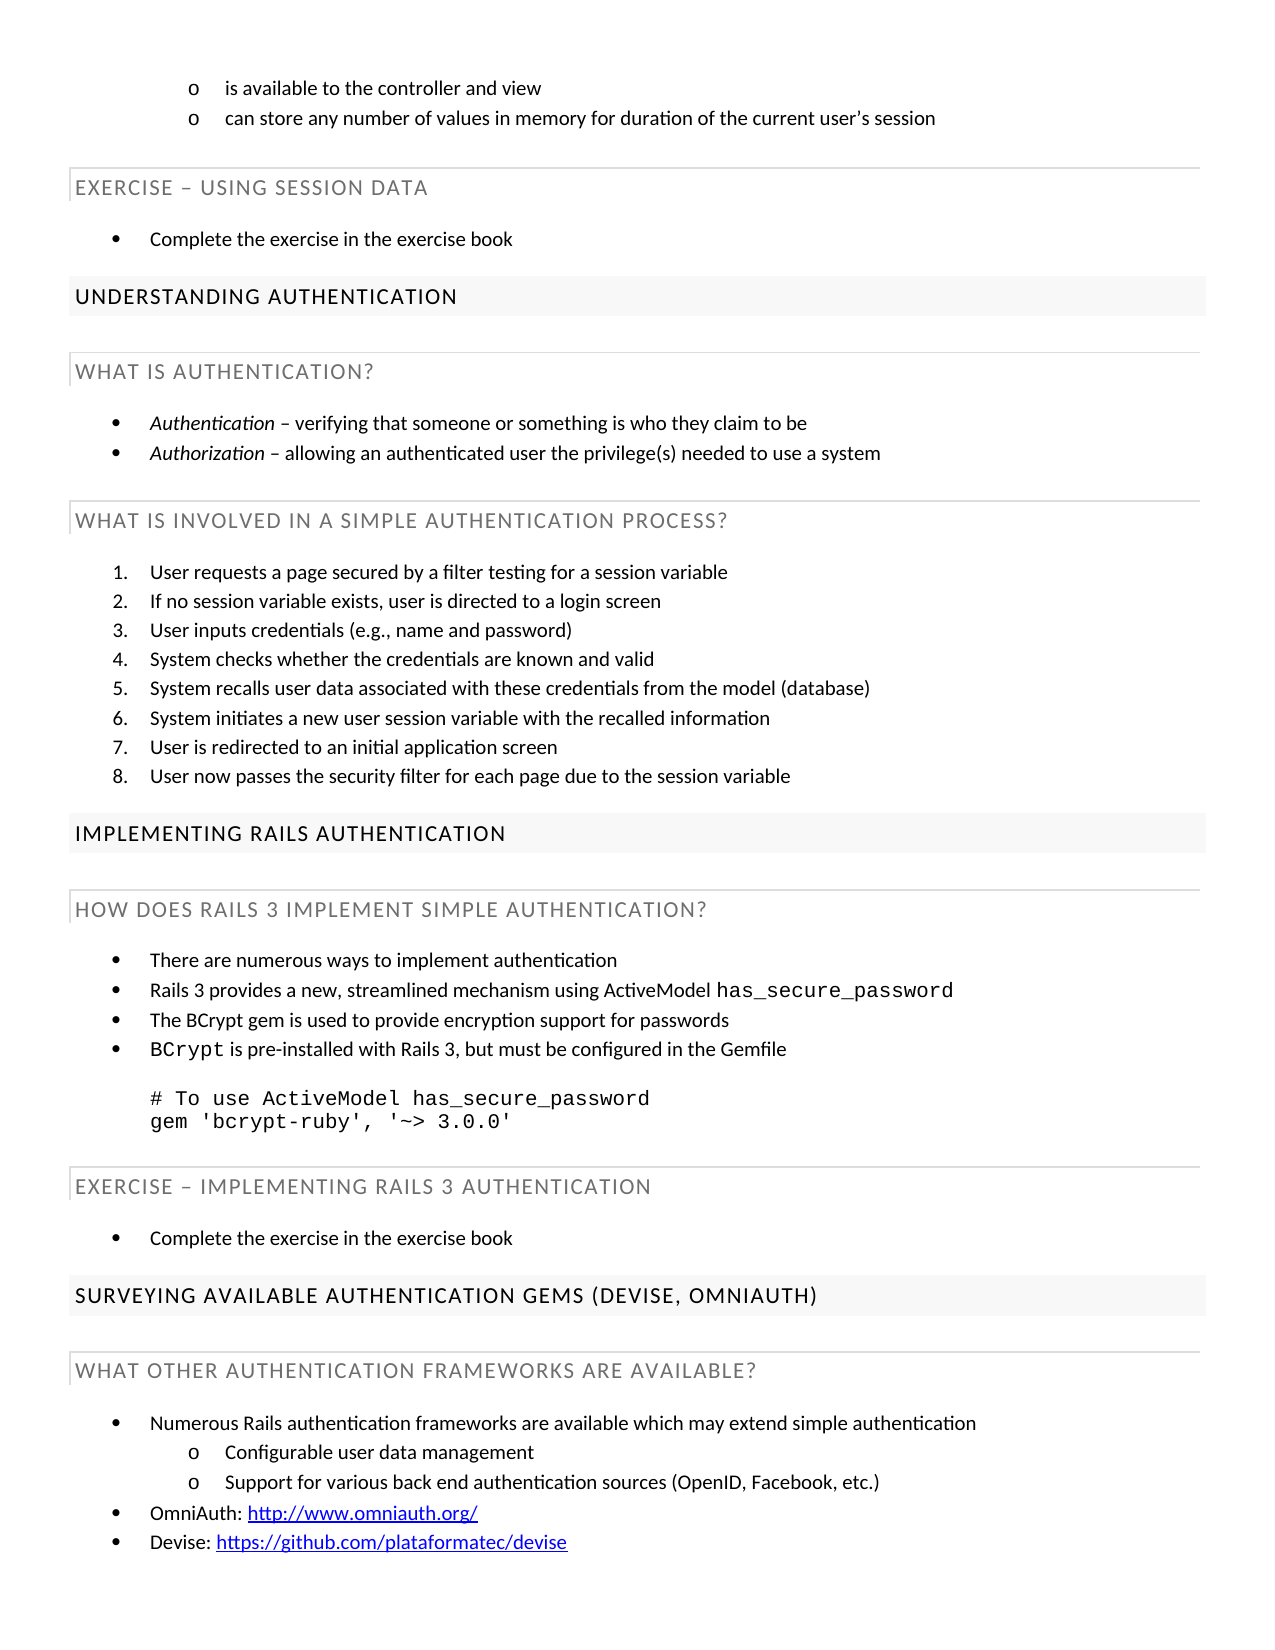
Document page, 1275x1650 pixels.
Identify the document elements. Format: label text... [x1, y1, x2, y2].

list User now passes the security filter for each page due to the session variable [112, 763, 1200, 788]
list Support for various back end authentication sources (OpenID, Facebook, etc.) [187, 1469, 1200, 1496]
list Numerous Rails authentication frameworks are available which may extend simple authentication [112, 1410, 1200, 1435]
list Complete the exercise in the exercise book [112, 1225, 1200, 1250]
list BCrypt is pre-installed with Rails 3, but must be configured in the Gemfile [112, 1036, 1200, 1063]
text gem 'bcrypt-ruby', '~> 3.0.0' [150, 1111, 1200, 1135]
subtitle Implementing rails authentication [75, 819, 1200, 847]
list System checks whether the credentials are known and valid [112, 646, 1200, 672]
list Complete the exercise in the exercise book [112, 226, 1200, 251]
subtitle what is authentication? [71, 353, 1200, 386]
subtitle Understanding authentication [75, 282, 1200, 310]
list can store any number of values in memory for duration of the current user’s session [187, 105, 1200, 132]
list User requests a page secured by a filter testing for a session variable [112, 559, 1200, 584]
list Rails 3 provides a new, streamlined mechanism using ActiveModel has_secure_password [112, 977, 1200, 1003]
subtitle Exercise – using session data [71, 169, 1200, 201]
list Authentication – verifying that someone or something is who they claim to be [112, 411, 1200, 436]
list The BCrypt gem is used to provide encryption support for passwords [112, 1007, 1200, 1033]
list OmniAuth: http://www.omniauth.org/ [112, 1500, 1200, 1525]
text # To use ActiveModel has_secure_password [150, 1088, 1200, 1111]
subtitle how does rails 3 implement simple authentication? [71, 891, 1200, 923]
list User inputs credentials (e.g., name and password) [112, 617, 1200, 643]
subtitle Surveying available authentication gems (Devise, Omniauth) [75, 1281, 1200, 1309]
list Authorization – allowing an authenticated user the privilege(s) needed to use a system [112, 440, 1200, 465]
list User is redirected to an initial application screen [112, 734, 1200, 759]
subtitle Exercise – implementing rails 3 authentication [71, 1168, 1200, 1200]
subtitle What is involved in a simple authentication process? [71, 502, 1200, 534]
list is available to the controller and view [187, 75, 1200, 101]
list System initiates a new user session variable with the recalled information [112, 705, 1200, 730]
list Configurable user data management [187, 1439, 1200, 1465]
list System recalls user data associated with these credentials from the model (database) [112, 676, 1200, 701]
subtitle What other authentication frameworks are available? [71, 1353, 1200, 1385]
list There are numerous ways to implement authentication [112, 948, 1200, 973]
list Devise: https://github.com/plataformatec/devise [112, 1529, 1200, 1554]
list If no session variable exists, user is directed to a login screen [112, 588, 1200, 613]
